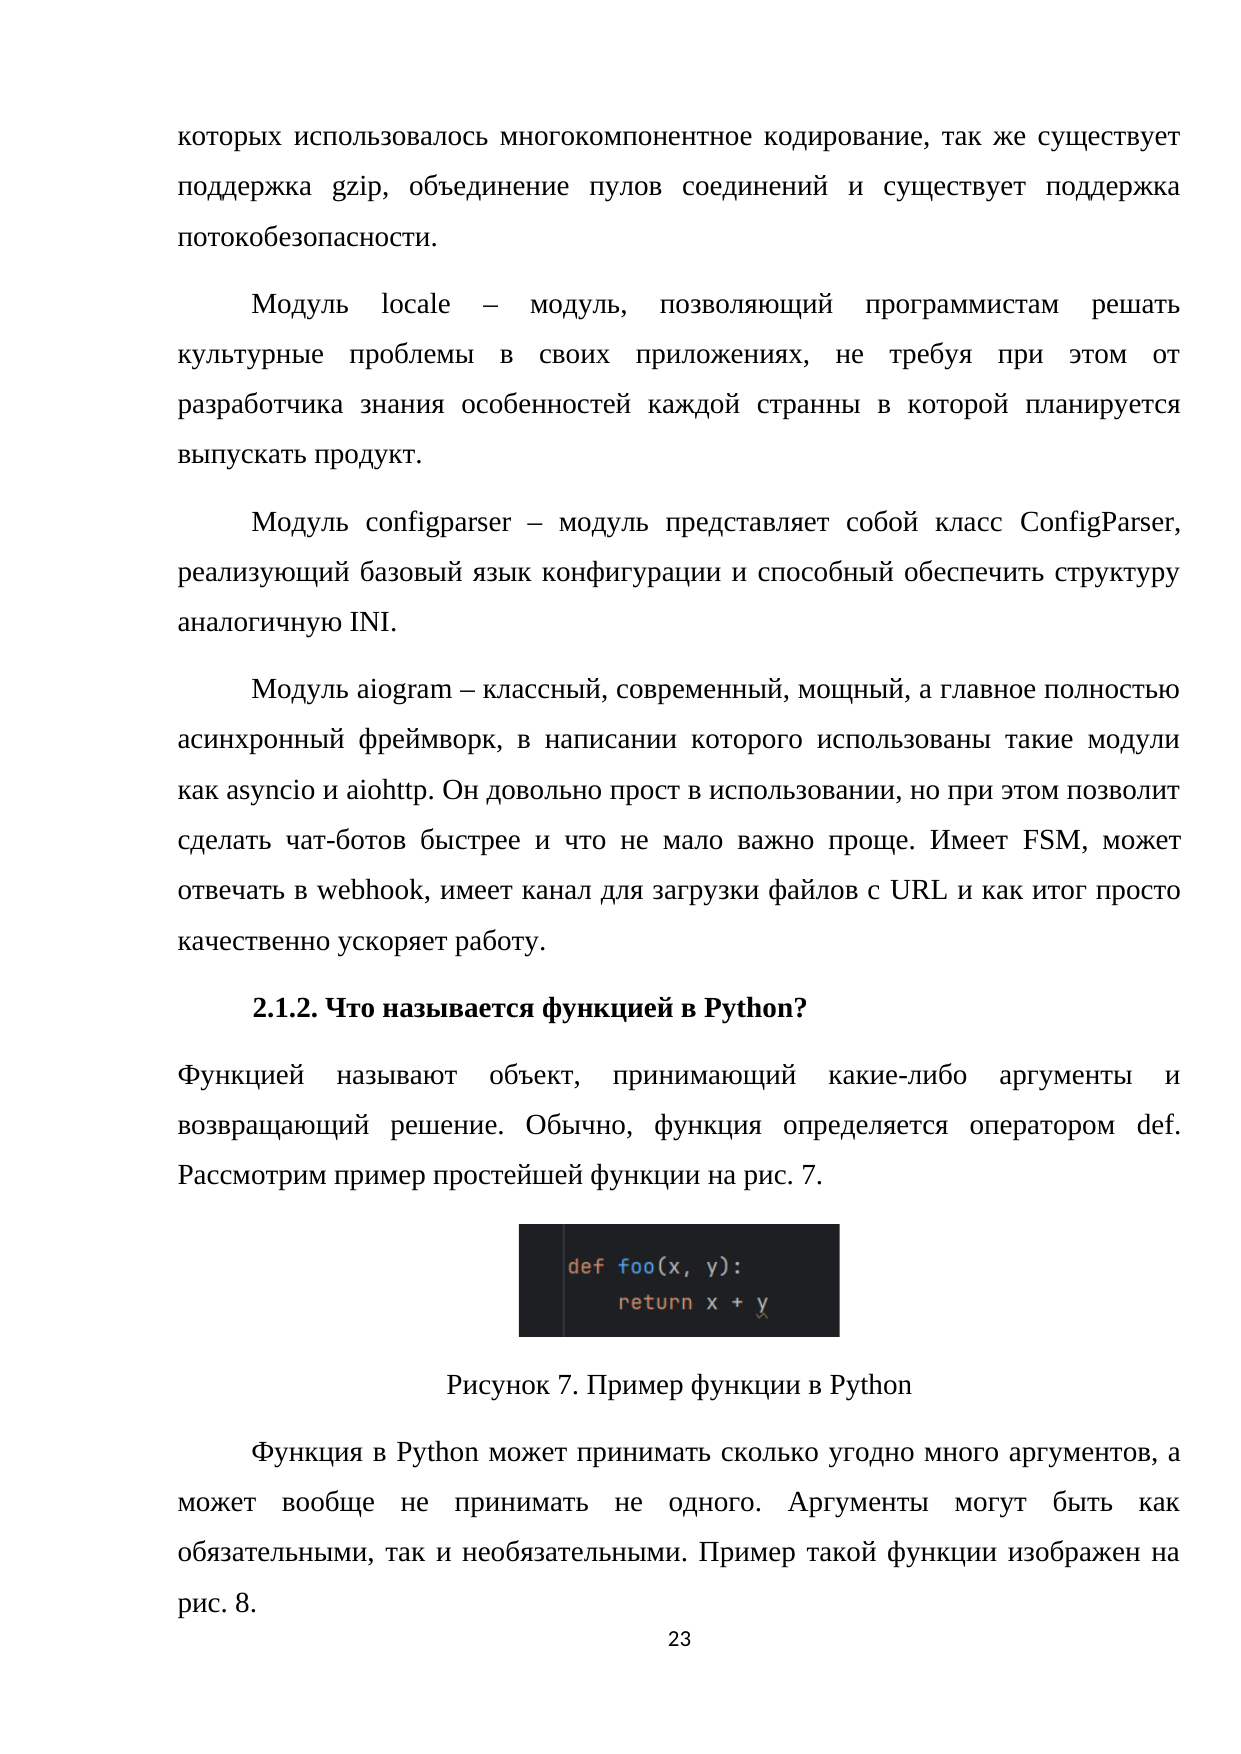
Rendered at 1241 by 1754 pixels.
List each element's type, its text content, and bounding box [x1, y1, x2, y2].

picture [518, 1224, 840, 1337]
text Рисунок 7. Пример функции в Python [177, 1367, 1181, 1400]
text Функцией называют объект, принимающий какие-либо аргументы и возвращающий решение. Обычно, функция определяется оператором def. Рассмотрим пример простейшей функции на рис. 7. [177, 1057, 1181, 1191]
text Модуль locale – модуль, позволяющий программистам решать культурные проблемы в своих приложениях, не требуя при этом от разработчика знания особенностей каждой странны в которой планируется выпускать продукт. [177, 286, 1181, 470]
text Модуль configparser – модуль представляет собой класс ConfigParser, реализующий базовый язык конфигурации и способный обеспечить структуру аналогичную INI. [177, 504, 1181, 638]
text Модуль aiogram – классный, современный, мощный, а главное полностью асинхронный фреймворк, в написании которого использованы такие модули как asyncio и aiohttp. Он довольно прост в использовании, но при этом позволит сделать чат-ботов быстрее и что не мало важно проще. Имеет FSM, может отвечать в webhook, имеет канал для загрузки файлов с URL и как итог просто качественно ускоряет работу. [177, 671, 1181, 956]
text Функция в Python может принимать сколько угодно много аргументов, а может вообще не принимать не одного. Аргументы могут быть как обязательными, так и необязательными. Пример такой функции изображен на рис. 8. [177, 1434, 1181, 1618]
list Что называется функцией в Python? [252, 990, 1181, 1023]
